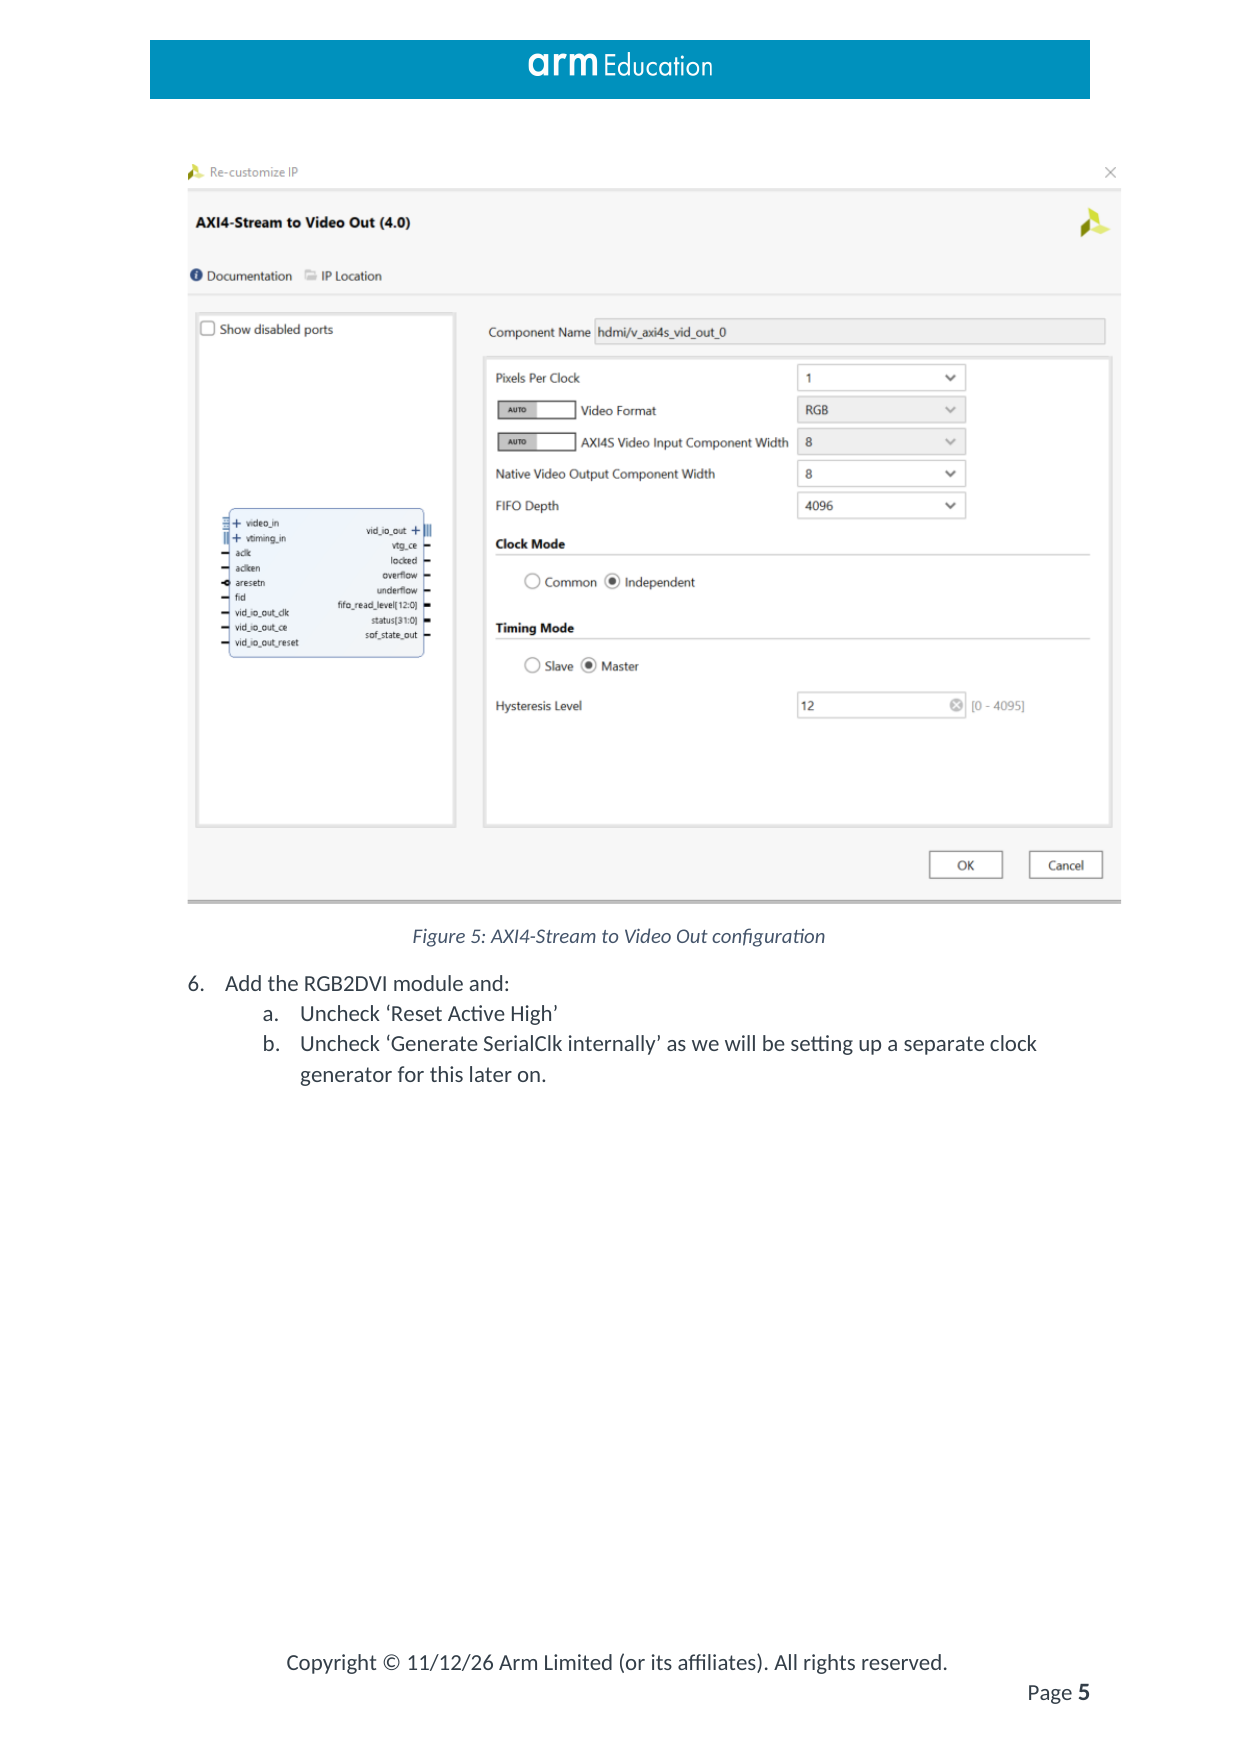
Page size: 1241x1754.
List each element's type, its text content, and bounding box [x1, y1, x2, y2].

text Figure 5: AXI4-Stream to Video Out configuration [150, 923, 1090, 948]
list Uncheck ‘Generate SerialClk internally’ as we will be setting up a separate clock generator for this later on. [262, 1029, 1090, 1088]
picture [570, 54, 597, 75]
picture [606, 55, 615, 75]
list Uncheck ‘Reset Active High’ [262, 999, 1090, 1027]
picture [187, 162, 1122, 904]
picture [554, 54, 566, 75]
picture [529, 54, 548, 75]
picture [675, 58, 679, 75]
list Add the RGB2DVI module and: [187, 969, 1090, 997]
